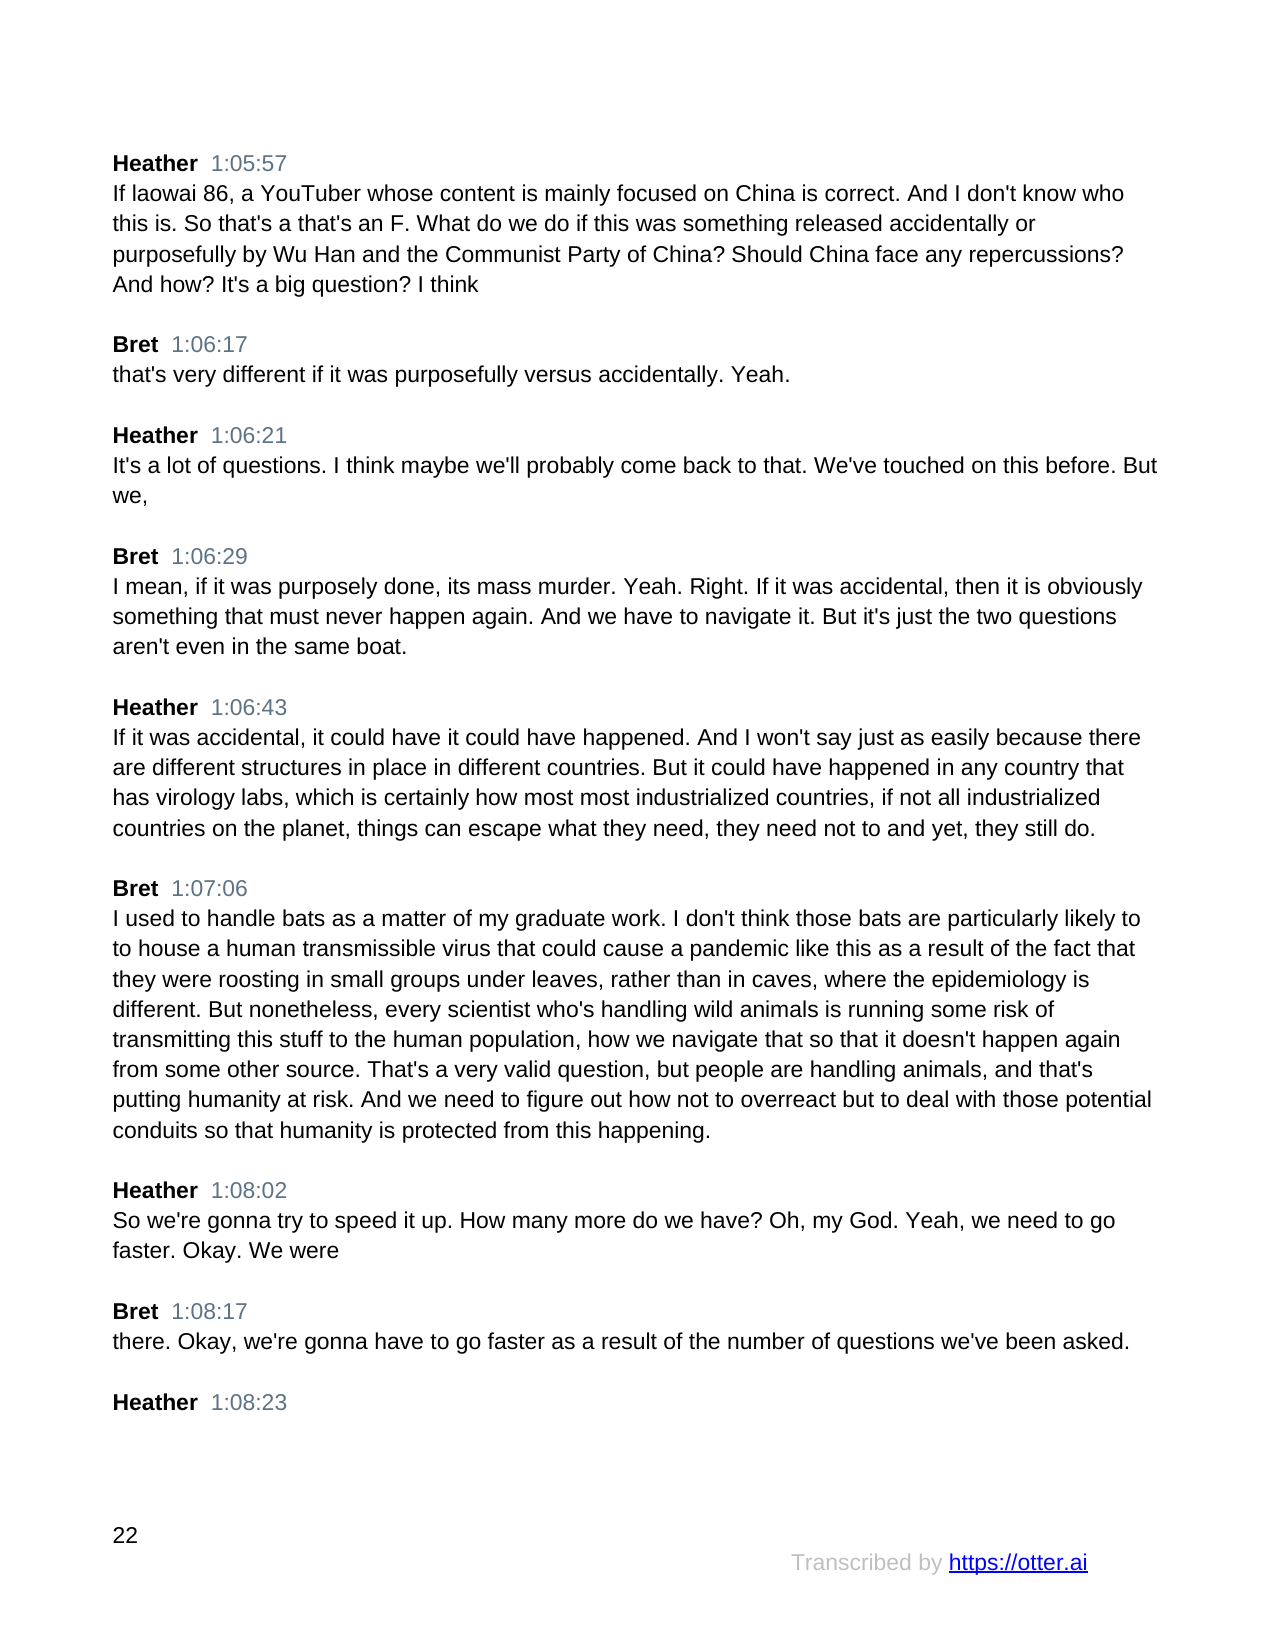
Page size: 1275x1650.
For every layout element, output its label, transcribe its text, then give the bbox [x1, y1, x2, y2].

text So we're gonna try to speed it up. How many more do we have? Oh, my God. Yeah, we need to go faster. Okay. We were [112, 1207, 1162, 1264]
text Bret 1:08:17 [112, 1298, 1162, 1324]
text Bret 1:06:29 [112, 543, 1162, 569]
text Bret 1:06:17 [112, 331, 1162, 358]
text If laowai 86, a YouTuber whose content is mainly focused on China is correct. And I don't know who this is. So that's a that's an F. What do we do if this was something released accidentally or purposefully by Wu Han and the Communist Party of China? Should China face any repercussions? And how? It's a big question? I think [112, 180, 1162, 297]
text Bret 1:07:06 [112, 875, 1162, 901]
text I mean, if it was purposely done, its mass murder. Yeah. Right. If it was accidental, then it is obviously something that must never happen again. And we have to navigate it. But it's just the two questions aren't even in the same boat. [112, 573, 1162, 660]
text Heather 1:08:02 [112, 1177, 1162, 1203]
text It's a lot of questions. I think maybe we'll probably come back to that. We've touched on this before. But we, [112, 452, 1162, 509]
text Heather 1:05:57 [112, 150, 1162, 176]
text there. Okay, we're gonna have to go faster as a result of the number of questions we've been asked. [112, 1328, 1162, 1354]
text Heather 1:06:43 [112, 694, 1162, 720]
text that's very different if it was purposefully versus accidentally. Yeah. [112, 361, 1162, 388]
text I used to handle bats as a matter of my graduate work. I don't think those bats are particularly likely to to house a human transmissible virus that could cause a pandemic like this as a result of the fact that they were roosting in small groups under leaves, rather than in caves, where the epidemiology is different. But nonetheless, every scientist who's handling wild animals is running some risk of transmitting this stuff to the human population, how we navigate that so that it doesn't happen again from some other source. That's a very valid question, but people are handling animals, and that's putting humanity at risk. And we need to figure out how not to overreact but to deal with those potential conduits so that humanity is protected from this happening. [112, 905, 1162, 1143]
text Heather 1:06:21 [112, 422, 1162, 448]
text Heather 1:08:23 [112, 1388, 1162, 1415]
text If it was accidental, it could have it could have happened. And I won't say just as easily because there are different structures in place in different countries. But it could have happened in any country that has virology labs, which is certainly how most most industrialized countries, if not all industrialized countries on the planet, things can escape what they need, they need not to and yet, they still do. [112, 724, 1162, 841]
